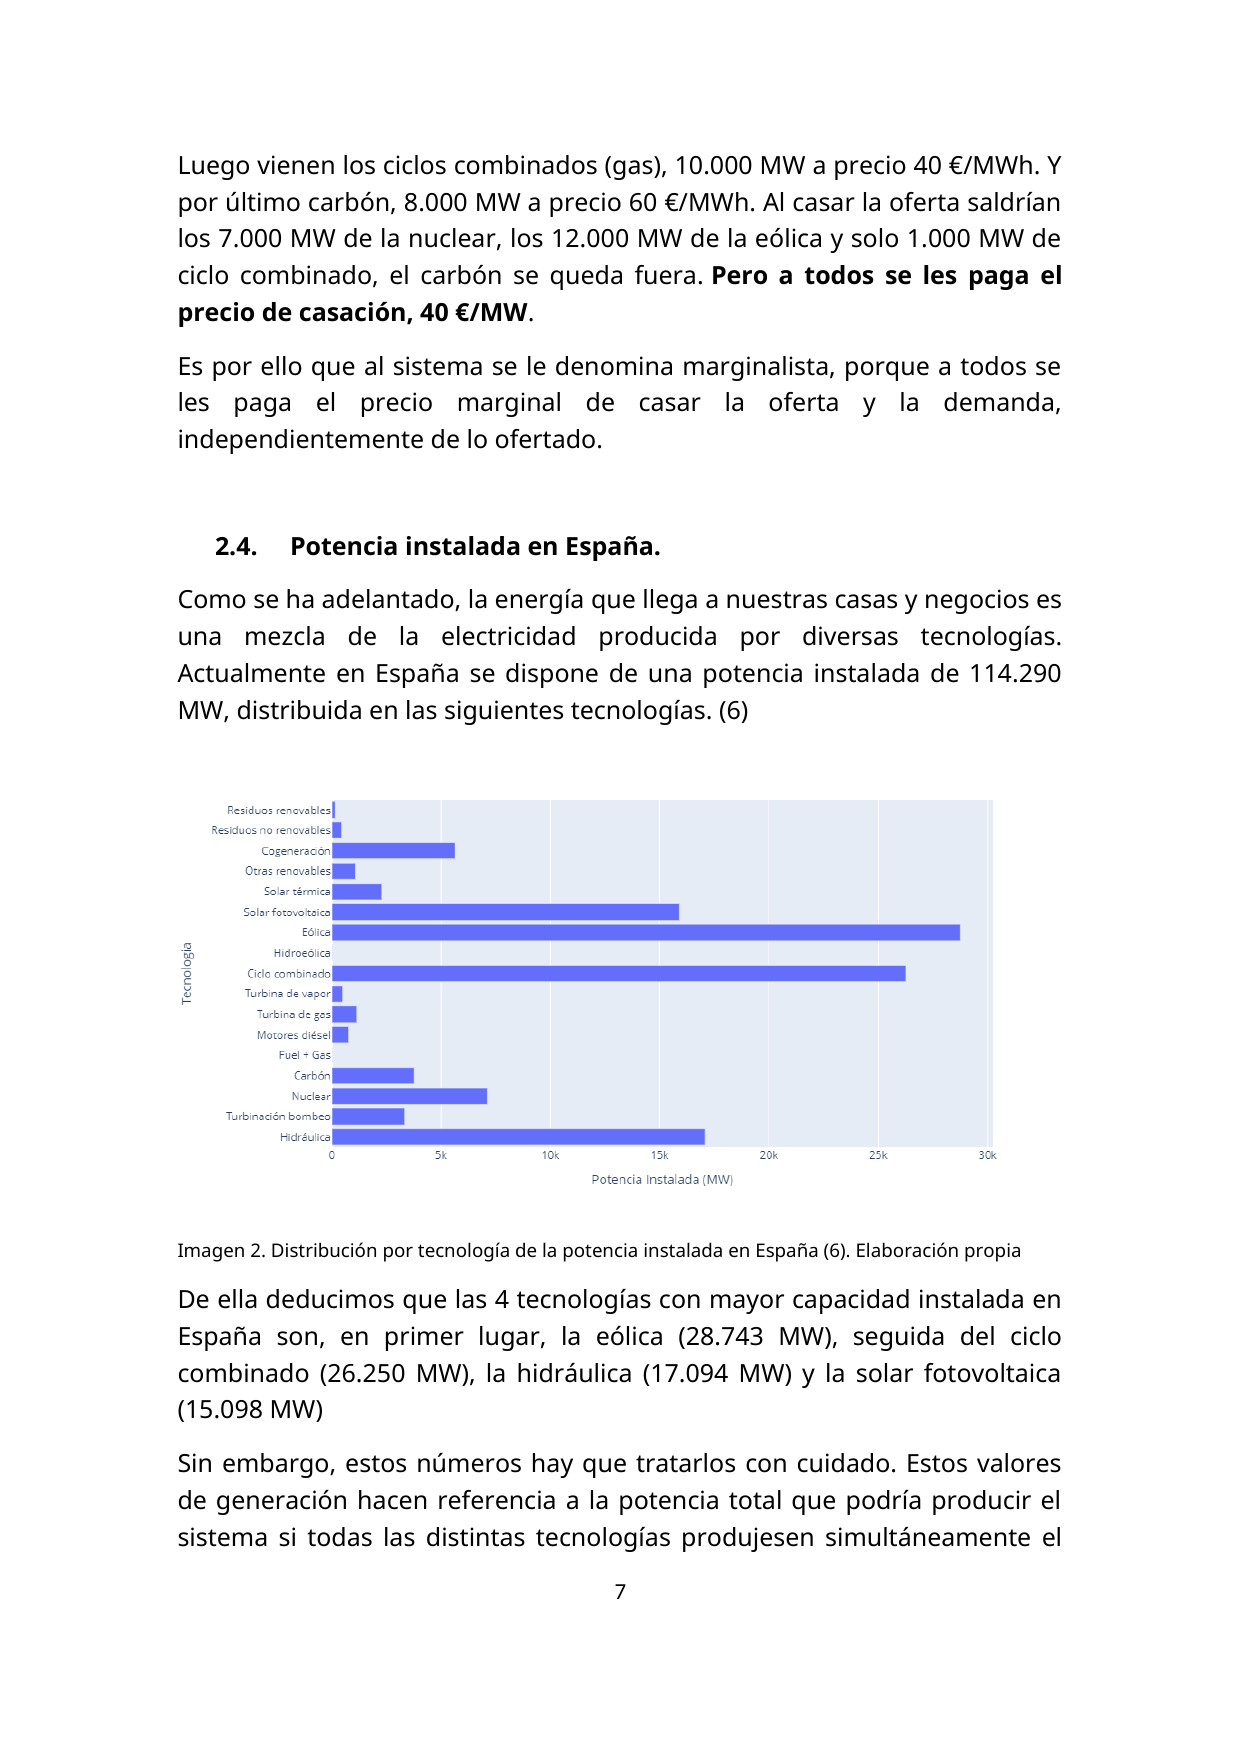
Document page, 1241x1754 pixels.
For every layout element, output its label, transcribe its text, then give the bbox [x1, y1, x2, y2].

list Potencia instalada en España. [215, 528, 1063, 563]
text Como se ha adelantado, la energía que llega a nuestras casas y negocios es una mezcla de la electricidad producida por diversas tecnologías. Actualmente en España se dispone de una potencia instalada de 114.290 MW, distribuida en las siguientes tecnologías. (6) [177, 582, 1063, 726]
picture [177, 745, 1063, 1219]
text De ella deducimos que las 4 tecnologías con mayor capacidad instalada en España son, en primer lugar, la eólica (28.743 MW), seguida del ciclo combinado (26.250 MW), la hidráulica (17.094 MW) y la solar fotovoltaica (15.098 MW) [177, 1282, 1063, 1426]
text Imagen 2. Distribución por tecnología de la potencia instalada en España (6). Elaboración propia [177, 1238, 1063, 1263]
text Es por ello que al sistema se le denomina marginalista, porque a todos se les paga el precio marginal de casar la oferta y la demanda, independientemente de lo ofertado. [177, 348, 1063, 456]
